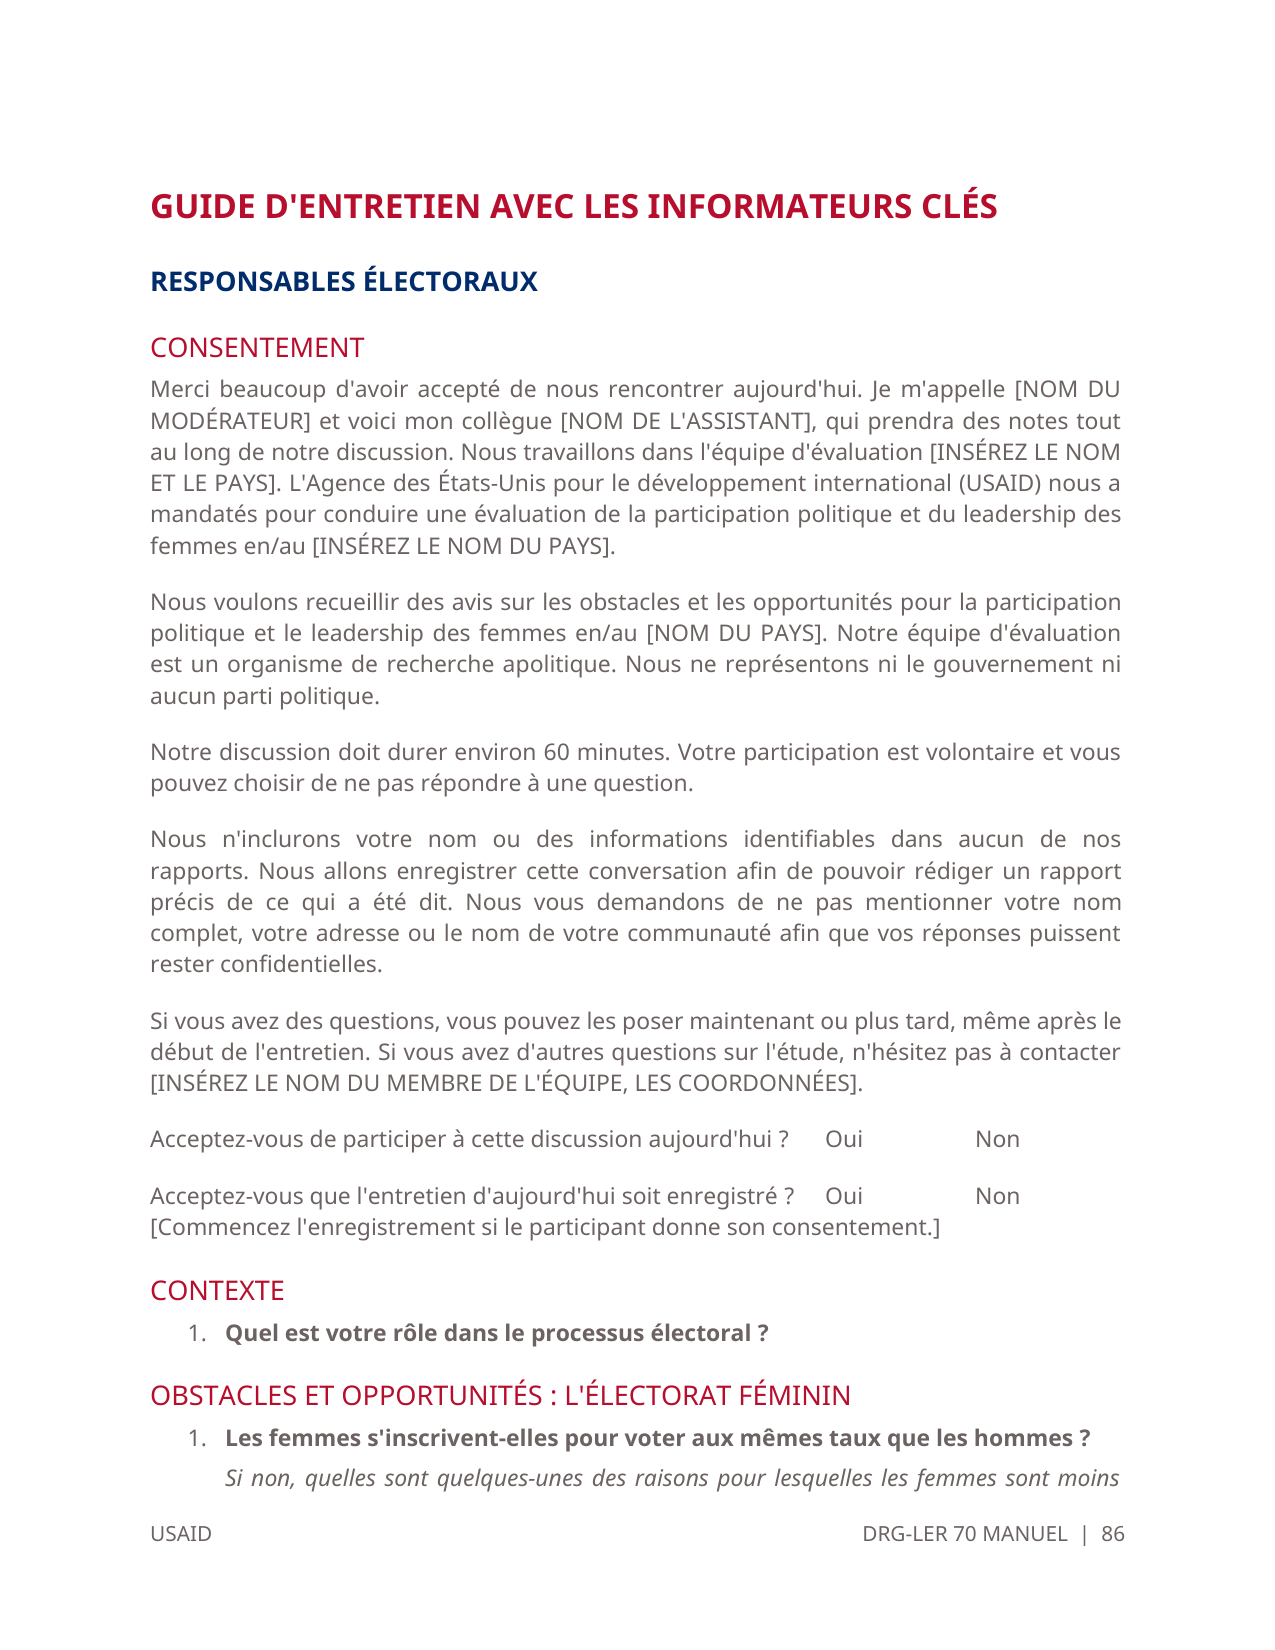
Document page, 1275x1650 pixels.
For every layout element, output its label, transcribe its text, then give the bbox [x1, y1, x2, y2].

subtitle OBSTACLES ET OPPORTUNITÉS : L'ÉLECTORAT FÉMININ [150, 1377, 1123, 1414]
text Nous n'inclurons votre nom ou des informations identifiables dans aucun de nos rapports. Nous allons enregistrer cette conversation afin de pouvoir rédiger un rapport précis de ce qui a été dit. Nous vous demandons de ne pas mentionner votre nom complet, votre adresse ou le nom de votre communauté afin que vos réponses puissent rester confidentielles. [150, 823, 1123, 979]
text Nous voulons recueillir des avis sur les obstacles et les opportunités pour la participation politique et le leadership des femmes en/au [NOM DU PAYS]. Notre équipe d'évaluation est un organisme de recherche apolitique. Nous ne représentons ni le gouvernement ni aucun parti politique. [150, 586, 1123, 711]
subtitle CONTEXTE [150, 1271, 1123, 1308]
list Les femmes s'inscrivent-elles pour voter aux mêmes taux que les hommes ? [187, 1422, 1123, 1453]
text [225, 1462, 1123, 1493]
text Merci beaucoup d'avoir accepté de nous rencontrer aujourd'hui. Je m'appelle [NOM DU MODÉRATEUR] et voici mon collègue [NOM DE L'ASSISTANT], qui prendra des notes tout au long de notre discussion. Nous travaillons dans l'équipe d'évaluation [INSÉREZ LE NOM ET LE PAYS]. L'Agence des États-Unis pour le développement international (USAID) nous a mandatés pour conduire une évaluation de la participation politique et du leadership des femmes en/au [INSÉREZ LE NOM DU PAYS]. [150, 373, 1123, 561]
subtitle CONSENTEMENT [150, 328, 1123, 365]
text Acceptez-vous que l'entretien d'aujourd'hui soit enregistré ? Oui Non [Commencez l'enregistrement si le participant donne son consentement.] [150, 1179, 1123, 1242]
list Quel est votre rôle dans le processus électoral ? [187, 1316, 1123, 1348]
subtitle GUIDE D'ENTRETIEN AVEC LES INFORMATEURS CLÉS [150, 183, 1125, 229]
text Si vous avez des questions, vous pouvez les poser maintenant ou plus tard, même après le début de l'entretien. Si vous avez d'autres questions sur l'étude, n'hésitez pas à contacter [INSÉREZ LE NOM DU MEMBRE DE L'ÉQUIPE, LES COORDONNÉES]. [150, 1004, 1123, 1098]
subtitle RESPONSABLES ÉLECTORAUX [150, 262, 1123, 299]
text Notre discussion doit durer environ 60 minutes. Votre participation est volontaire et vous pouvez choisir de ne pas répondre à une question. [150, 736, 1123, 798]
text Acceptez-vous de participer à cette discussion aujourd'hui ? Oui Non [150, 1123, 1123, 1154]
